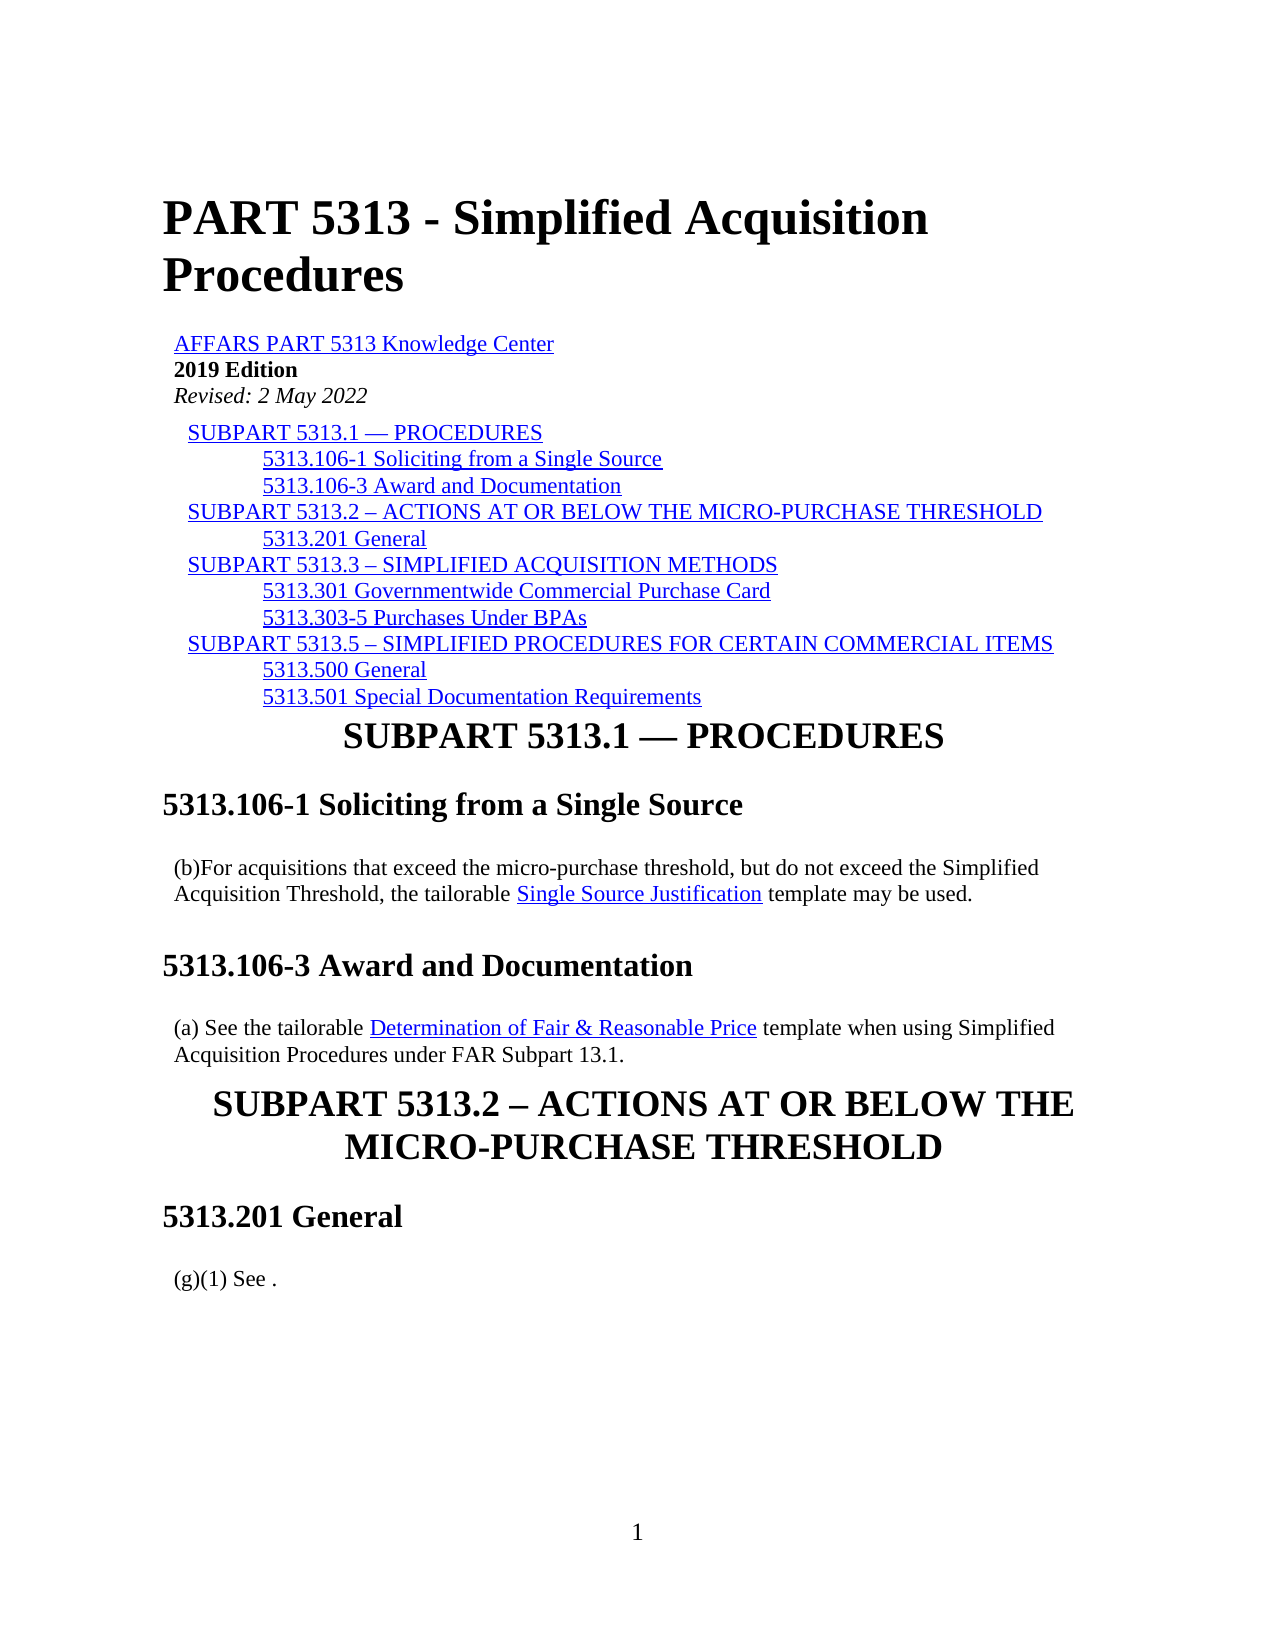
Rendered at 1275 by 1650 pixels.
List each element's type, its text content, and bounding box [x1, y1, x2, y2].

text Revised: 2 May 2022 [163, 382, 1135, 419]
text (g)(1) See . [163, 1255, 1135, 1302]
text SUBPART 5313.5 – SIMPLIFIED PROCEDURES FOR CERTAIN COMMERCIAL ITEMS [187, 630, 1125, 656]
text 5313.201 General [262, 524, 1125, 551]
text (a) See the tailorable Determination of Fair & Reasonable Price template when using Simplified Acquisition Procedures under FAR Subpart 13.1. [163, 1004, 1135, 1077]
text SUBPART 5313.1 — PROCEDURES [187, 419, 1125, 446]
text 5313.301 Governmentwide Commercial Purchase Card [262, 577, 1125, 604]
text 5313.501 Special Documentation Requirements [262, 683, 1125, 709]
subtitle 5313.201 General [162, 1197, 1125, 1234]
subtitle SUBPART 5313.1 — PROCEDURES [162, 713, 1125, 756]
subtitle SUBPART 5313.2 – ACTIONS AT OR BELOW THE MICRO-PURCHASE THRESHOLD [162, 1082, 1125, 1168]
subtitle 5313.106-1 Soliciting from a Single Source [162, 786, 1125, 823]
text 2019 Edition [163, 356, 1135, 382]
text SUBPART 5313.2 – ACTIONS AT OR BELOW THE MICRO-PURCHASE THRESHOLD [187, 498, 1125, 524]
text SUBPART 5313.3 – SIMPLIFIED ACQUISITION METHODS [187, 551, 1125, 577]
text 5313.106-3 Award and Documentation [262, 472, 1125, 498]
text 5313.106-1 Soliciting from a Single Source [262, 446, 1125, 472]
text 5313.303-5 Purchases Under BPAs [262, 604, 1125, 630]
text AFFARS PART 5313 Knowledge Center [163, 319, 1135, 356]
subtitle PART 5313 - Simplified Acquisition Procedures [162, 187, 1125, 302]
subtitle 5313.106-3 Award and Documentation [162, 946, 1125, 983]
text (b)For acquisitions that exceed the micro-purchase threshold, but do not exceed the Simplified Acquisition Threshold, the tailorable Single Source Justification template may be used. [163, 843, 1135, 917]
text 5313.500 General [262, 656, 1125, 683]
